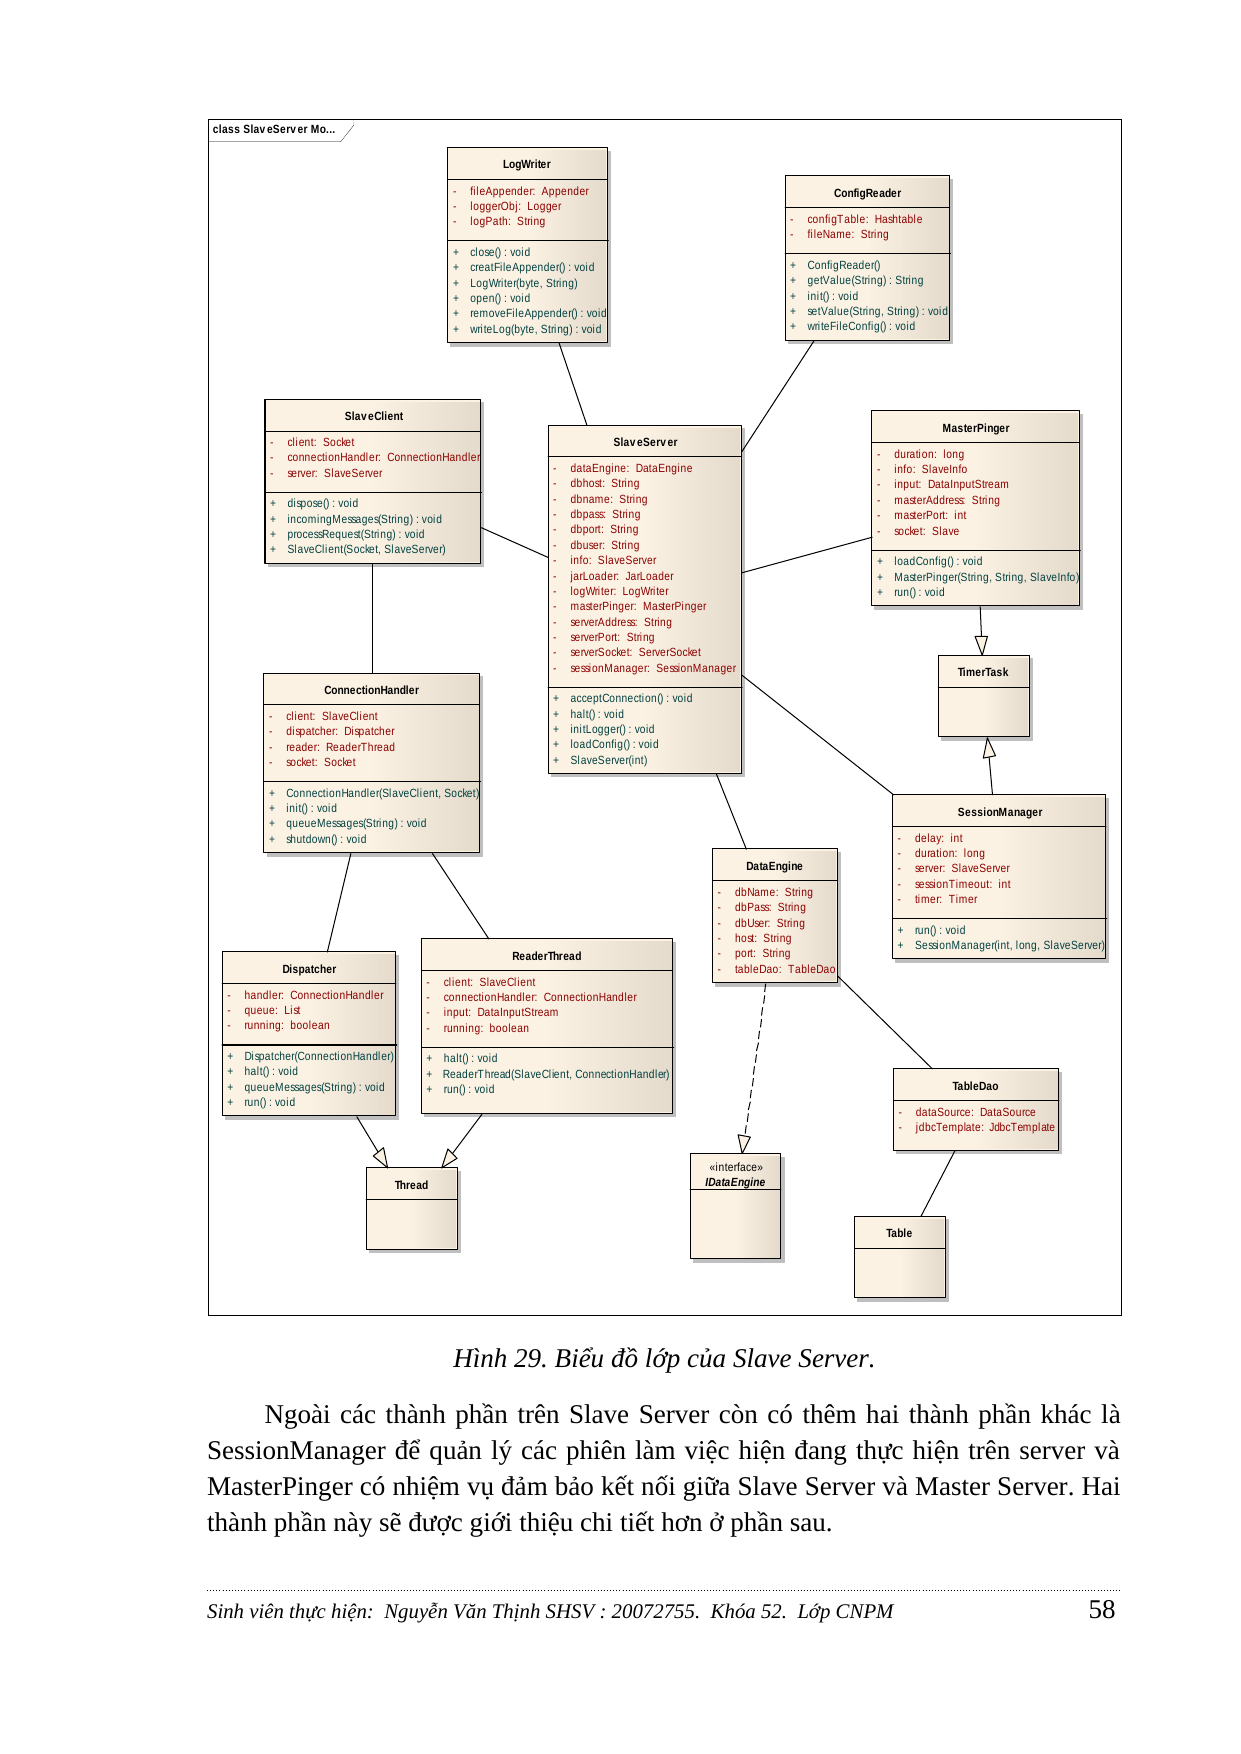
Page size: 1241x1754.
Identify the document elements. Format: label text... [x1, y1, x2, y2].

text Ngoài các thành phần trên Slave Server còn có thêm hai thành phần khác là SessionManager để quản lý các phiên làm việc hiện đang thực hiện trên server và MasterPinger có nhiệm vụ đảm bảo kết nối giữa Slave Server và Master Server. Hai thành phần này sẽ được giới thiệu chi tiết hơn ở phần sau. [207, 1398, 1122, 1537]
text Hình 29. Biểu đồ lớp của Slave Server. [207, 1342, 1122, 1373]
